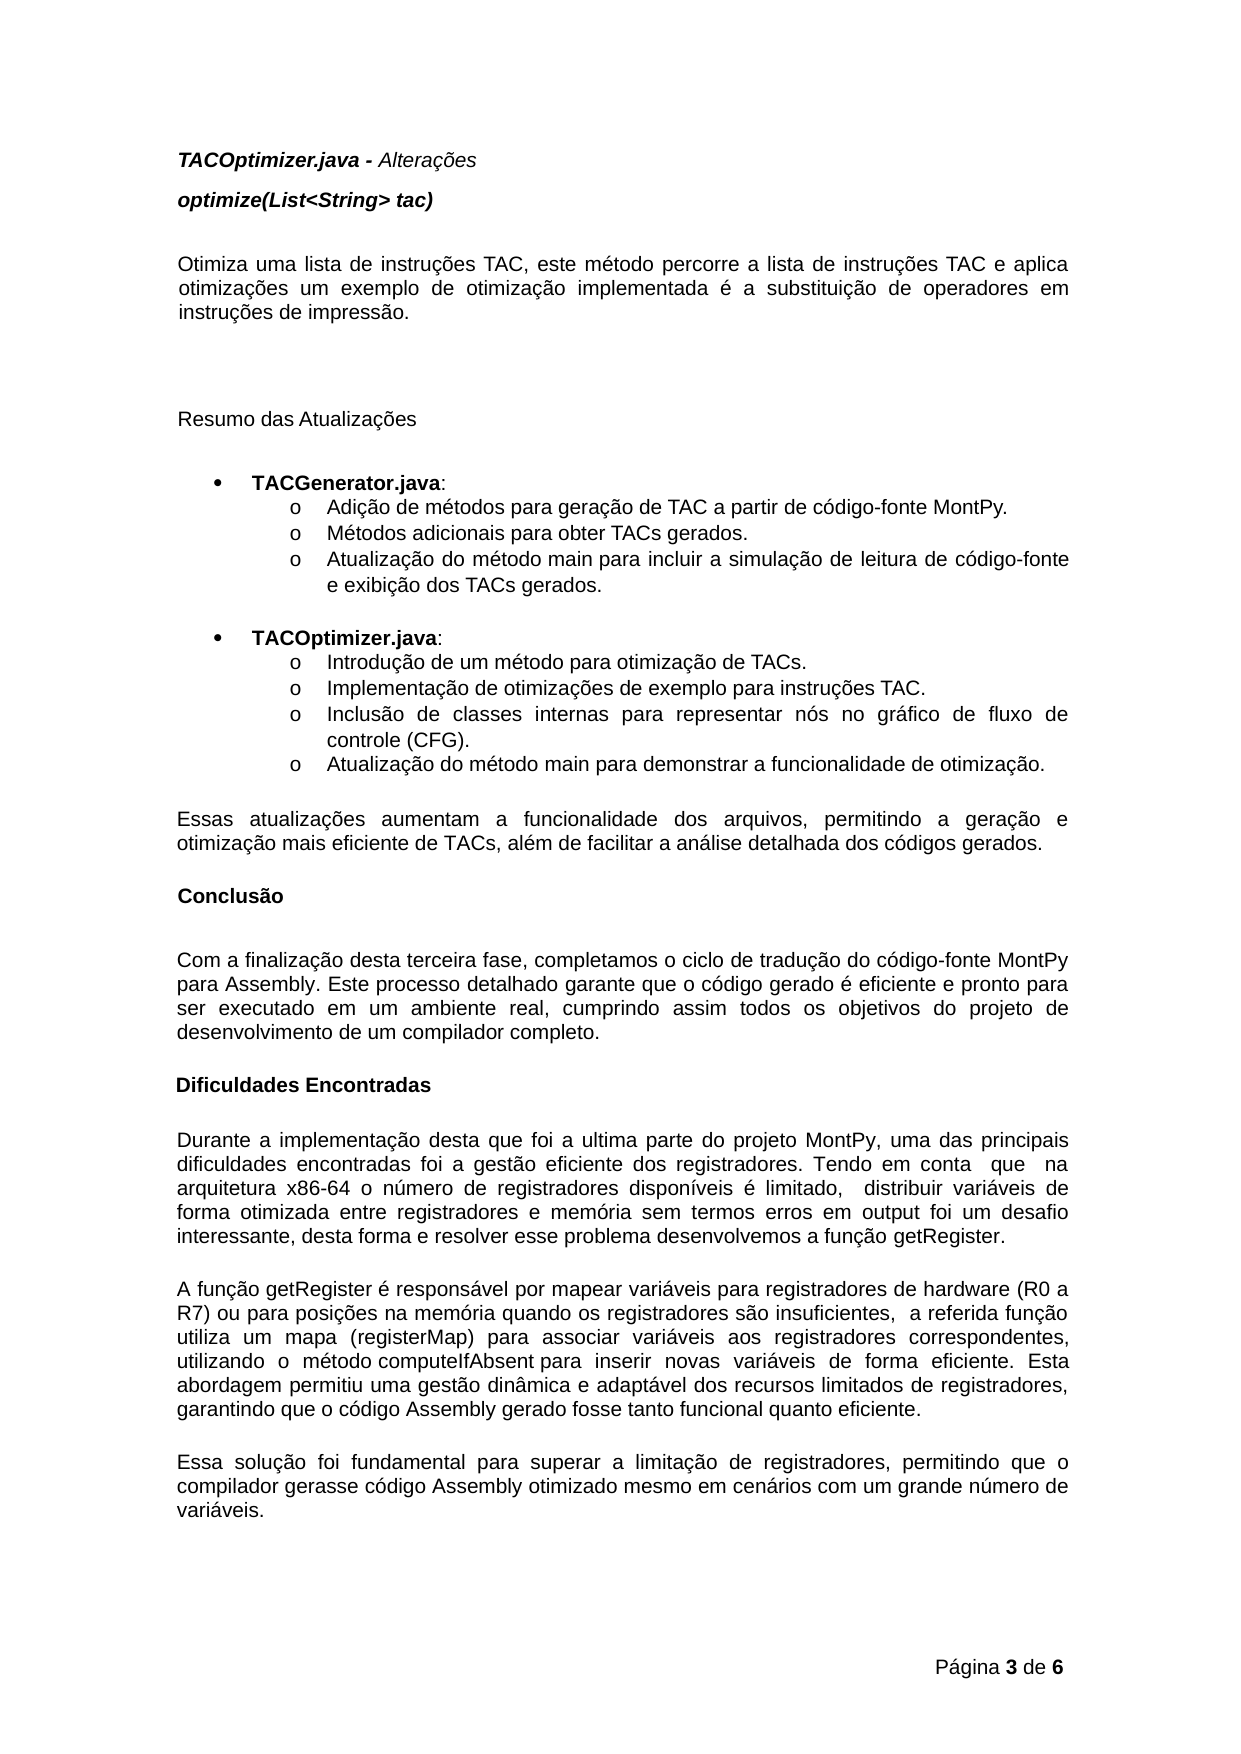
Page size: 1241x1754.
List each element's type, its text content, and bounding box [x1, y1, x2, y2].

list Atualização do método main para demonstrar a funcionalidade de otimização. [289, 810, 1070, 836]
list Implementação de otimizações de exemplo para instruções TAC. [289, 734, 1070, 760]
subtitle Resumo das Atualizações [177, 406, 1063, 430]
list Métodos adicionais para obter TACs gerados. [289, 550, 1070, 576]
subtitle Conclusão [177, 942, 1063, 966]
list Introdução de um método para otimização de TACs. [289, 708, 1070, 734]
subtitle TACOptimizer.java - Alterações [177, 148, 1063, 172]
text Durante a implementação desta que foi a ultima parte do projeto MontPy, uma das principais dificuldades encontradas foi a gestão eficiente dos registradores. Tendo em conta que na arquitetura x86-64 o número de registradores disponíveis é limitado, distribuir variáveis de forma otimizada entre registradores e memória sem termos erros em output foi um desafio interessante, desta forma e resolver esse problema desenvolvemos a função getRegister. [177, 1187, 1070, 1306]
list TACGenerator.java: [214, 471, 1070, 495]
list Inclusão de classes internas para representar nós no gráfico de fluxo de controle (CFG). [289, 760, 1070, 810]
text A função getRegister é responsável por mapear variáveis para registradores de hardware (R0 a R7) ou para posições na memória quando os registradores são insuficientes, a referida função utiliza um mapa (registerMap) para associar variáveis aos registradores correspondentes, utilizando o método computeIfAbsent para inserir novas variáveis de forma eficiente. Esta abordagem permitiu uma gestão dinâmica e adaptável dos recursos limitados de registradores, garantindo que o código Assembly gerado fosse tanto funcional quanto eficiente. [177, 1336, 1070, 1479]
list Adição de métodos para geração de TAC a partir de código-fonte MontPy. [289, 524, 1070, 550]
list Atualização do método main para incluir a simulação de leitura de código-fonte e exibição dos TACs gerados. [289, 576, 1070, 626]
text Essa solução foi fundamental para superar a limitação de registradores, permitindo que o compilador gerasse código Assembly otimizado mesmo em cenários com um grande número de variáveis. [177, 1508, 1070, 1580]
text Essas atualizações aumentam a funcionalidade dos arquivos, permitindo a geração e otimização mais eficiente de TACs, além de facilitar a análise detalhada dos códigos gerados. [177, 865, 1070, 913]
subtitle optimize(List<String> tac) [177, 187, 1063, 211]
list TACOptimizer.java: [214, 655, 1070, 679]
text Dificuldades Encontradas [176, 1132, 1070, 1156]
text Com a finalização desta terceira fase, completamos o ciclo de tradução do código-fonte MontPy para Assembly. Este processo detalhado garante que o código gerado é eficiente e pronto para ser executado em um ambiente real, cumprindo assim todos os objetivos do projeto de desenvolvimento de um compilador completo. [177, 1007, 1070, 1102]
text Otimiza uma lista de instruções TAC, este método percorre a lista de instruções TAC e aplica otimizações um exemplo de otimização implementada é a substituição de operadores em instruções de impressão. [177, 252, 1070, 324]
